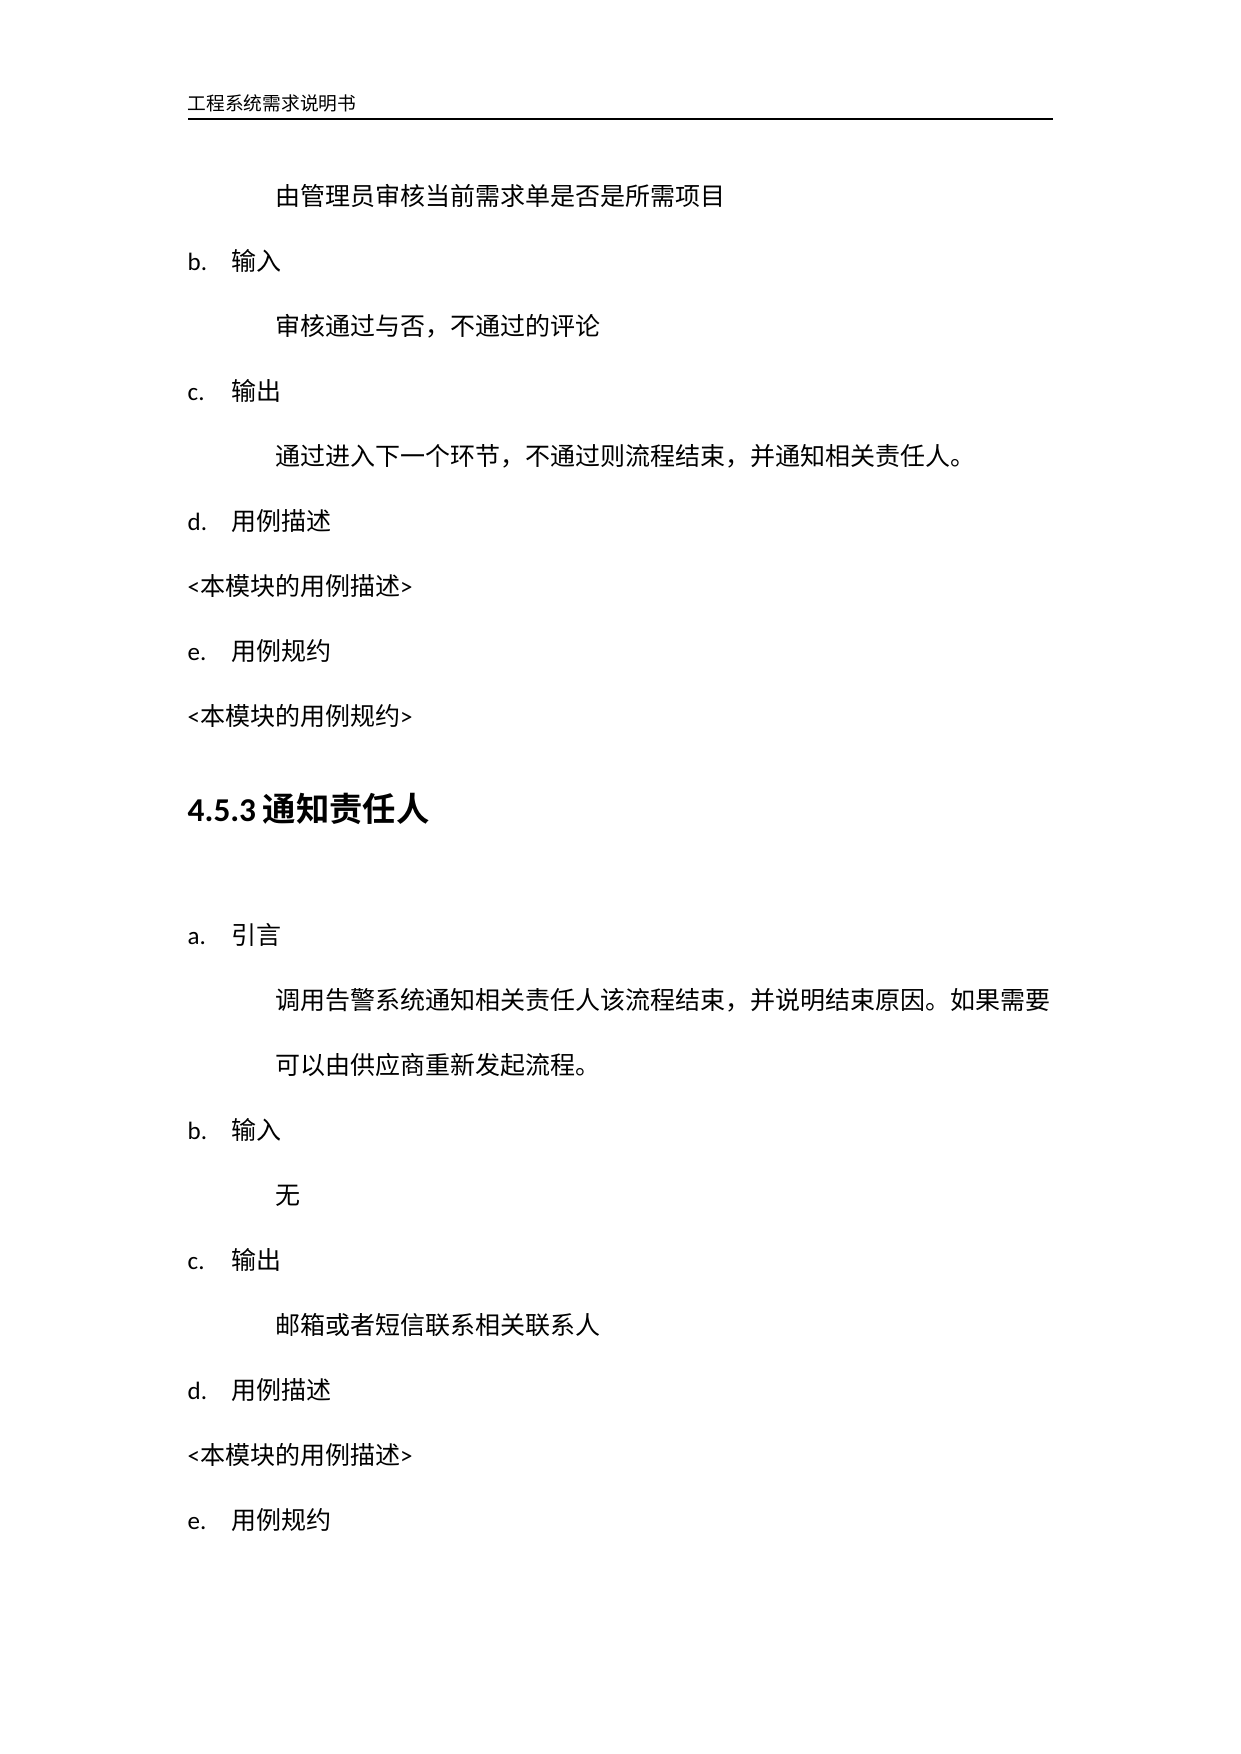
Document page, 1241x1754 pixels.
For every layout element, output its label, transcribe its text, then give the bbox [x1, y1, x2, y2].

list 用例描述 [187, 487, 1053, 552]
list 输出 [187, 357, 1053, 422]
list 用例描述 [187, 1356, 1053, 1421]
list 引言 [187, 901, 1053, 966]
text <本模块的用例描述> [187, 552, 1053, 617]
list 邮箱或者短信联系相关联系人 [275, 1291, 1053, 1356]
list 输出 [187, 1226, 1053, 1291]
list 由管理员审核当前需求单是否是所需项目 [275, 162, 1053, 227]
list 输入 [187, 1096, 1053, 1161]
list 调用告警系统通知相关责任人该流程结束，并说明结束原因。如果需要可以由供应商重新发起流程。 [275, 966, 1053, 1096]
list 用例规约 [187, 1486, 1053, 1551]
list 通过进入下一个环节，不通过则流程结束，并通知相关责任人。 [275, 422, 1053, 487]
text <本模块的用例描述> [187, 1421, 1053, 1486]
subtitle 通知责任人 [187, 774, 1053, 839]
list 输入 [187, 227, 1053, 292]
list 审核通过与否，不通过的评论 [275, 292, 1053, 357]
text <本模块的用例规约> [187, 682, 1053, 747]
list 无 [275, 1161, 1053, 1226]
list 用例规约 [187, 617, 1053, 682]
